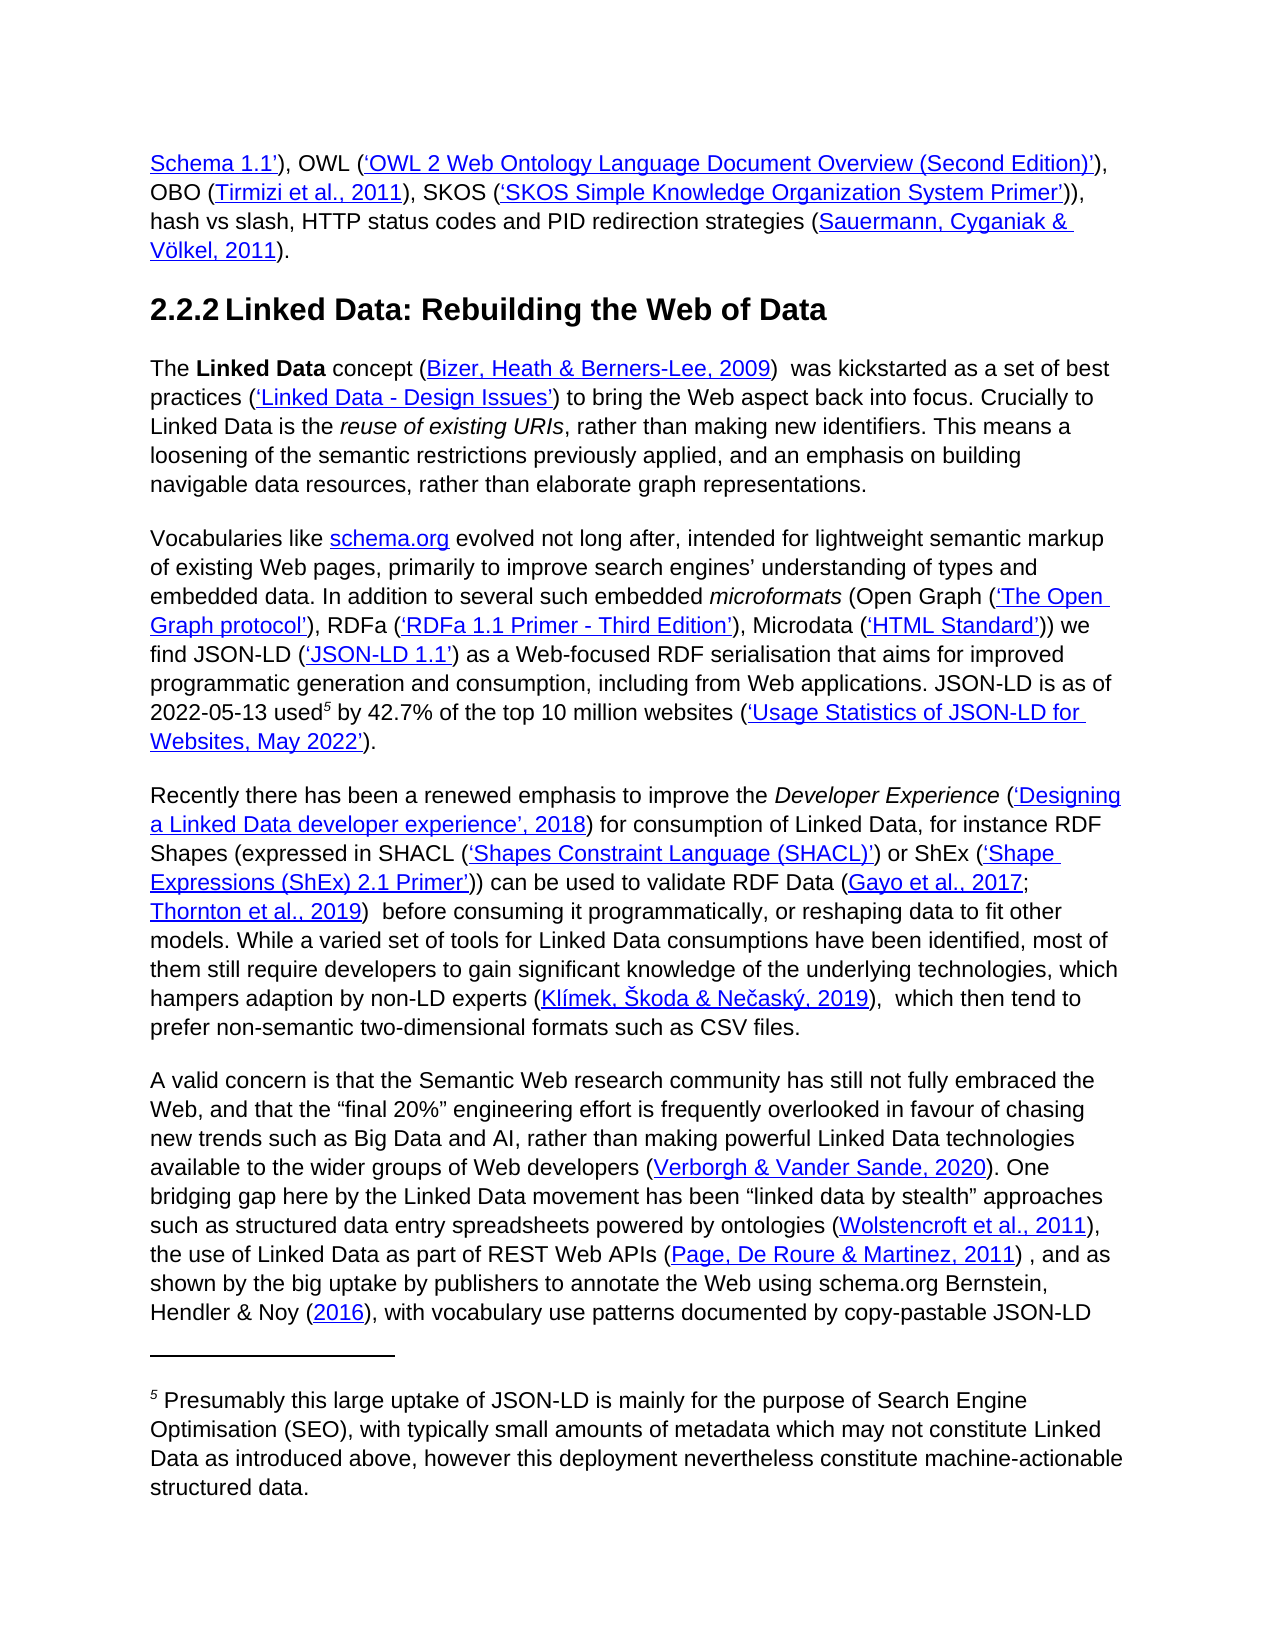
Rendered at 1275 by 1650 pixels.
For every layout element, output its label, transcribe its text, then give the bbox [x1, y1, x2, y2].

subtitle 2.2.2 Linked Data: Rebuilding the Web of Data [150, 291, 1125, 327]
text Vocabularies like schema.org evolved not long after, intended for lightweight semantic markup of existing Web pages, primarily to improve search engines’ understanding of types and embedded data. In addition to several such embedded microformats (Open Graph (‘The Open Graph protocol’), RDFa (‘RDFa 1.1 Primer - Third Edition’), Microdata (‘HTML Standard’)) we find JSON-LD (‘JSON-LD 1.1’) as a Web-focused RDF serialisation that aims for improved programmatic generation and consumption, including from Web applications. JSON-LD is as of 2022-05-13 used by 42.7% of the top 10 million websites (‘Usage Statistics of JSON-LD for Websites, May 2022’). [150, 525, 1125, 754]
text Recently there has been a renewed emphasis to improve the Developer Experience (‘Designing a Linked Data developer experience’, 2018) for consumption of Linked Data, for instance RDF Shapes (expressed in SHACL (‘Shapes Constraint Language (SHACL)’) or ShEx (‘Shape Expressions (ShEx) 2.1 Primer’)) can be used to validate RDF Data (Gayo et al., 2017; Thornton et al., 2019) before consuming it programmatically, or reshaping data to fit other models. While a varied set of tools for Linked Data consumptions have been identified, most of them still require developers to gain significant knowledge of the underlying technologies, which hampers adaption by non-LD experts (Klímek, Škoda & Nečaský, 2019), which then tend to prefer non-semantic two-dimensional formats such as CSV files. [150, 782, 1125, 1040]
